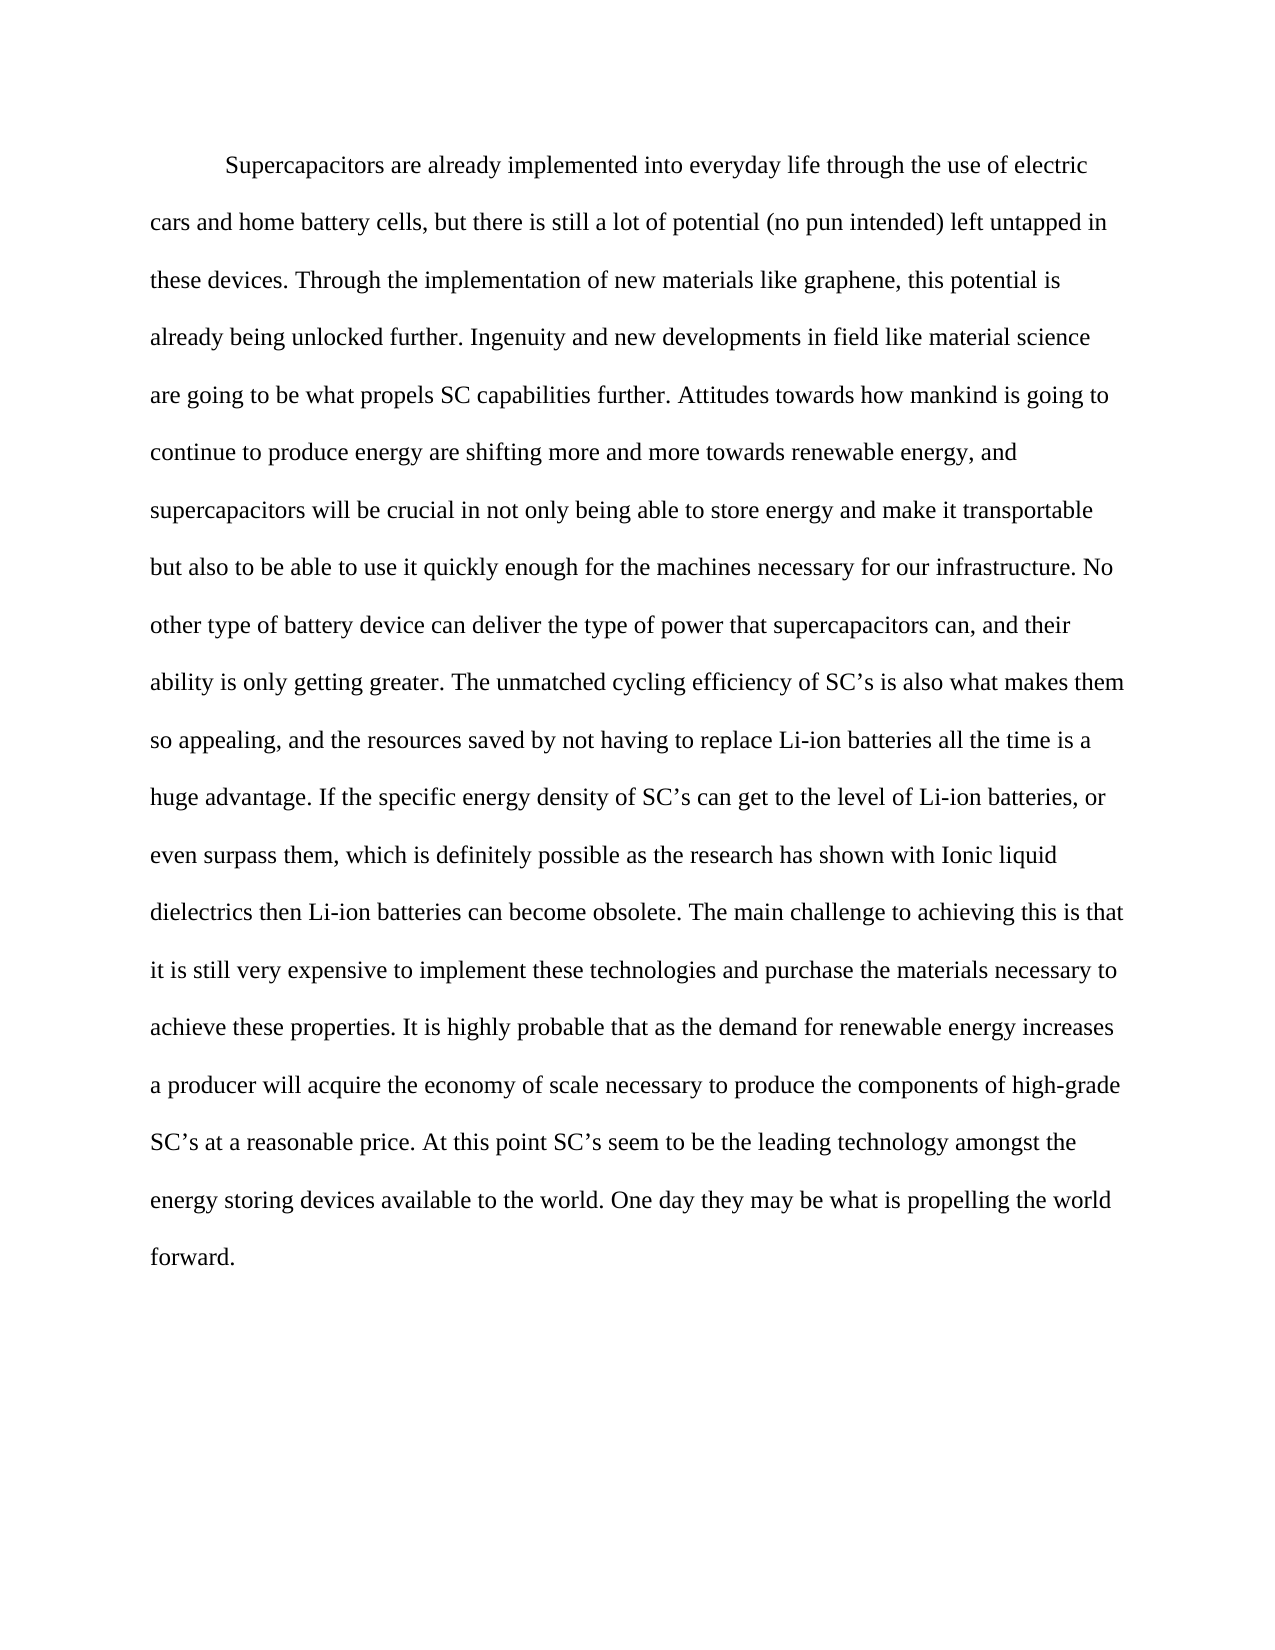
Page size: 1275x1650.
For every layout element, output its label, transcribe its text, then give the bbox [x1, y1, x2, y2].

text Supercapacitors are already implemented into everyday life through the use of electric cars and home battery cells, but there is still a lot of potential (no pun intended) left untapped in these devices. Through the implementation of new materials like graphene, this potential is already being unlocked further. Ingenuity and new developments in field like material science are going to be what propels SC capabilities further. Attitudes towards how mankind is going to continue to produce energy are shifting more and more towards renewable energy, and supercapacitors will be crucial in not only being able to store energy and make it transportable but also to be able to use it quickly enough for the machines necessary for our infrastructure. No other type of battery device can deliver the type of power that supercapacitors can, and their ability is only getting greater. The unmatched cycling efficiency of SC’s is also what makes them so appealing, and the resources saved by not having to replace Li-ion batteries all the time is a huge advantage. If the specific energy density of SC’s can get to the level of Li-ion batteries, or even surpass them, which is definitely possible as the research has shown with Ionic liquid dielectrics then Li-ion batteries can become obsolete. The main challenge to achieving this is that it is still very expensive to implement these technologies and purchase the materials necessary to achieve these properties. It is highly probable that as the demand for renewable energy increases a producer will acquire the economy of scale necessary to produce the components of high-grade SC’s at a reasonable price. At this point SC’s seem to be the leading technology amongst the energy storing devices available to the world. One day they may be what is propelling the world forward. [150, 150, 1125, 1271]
